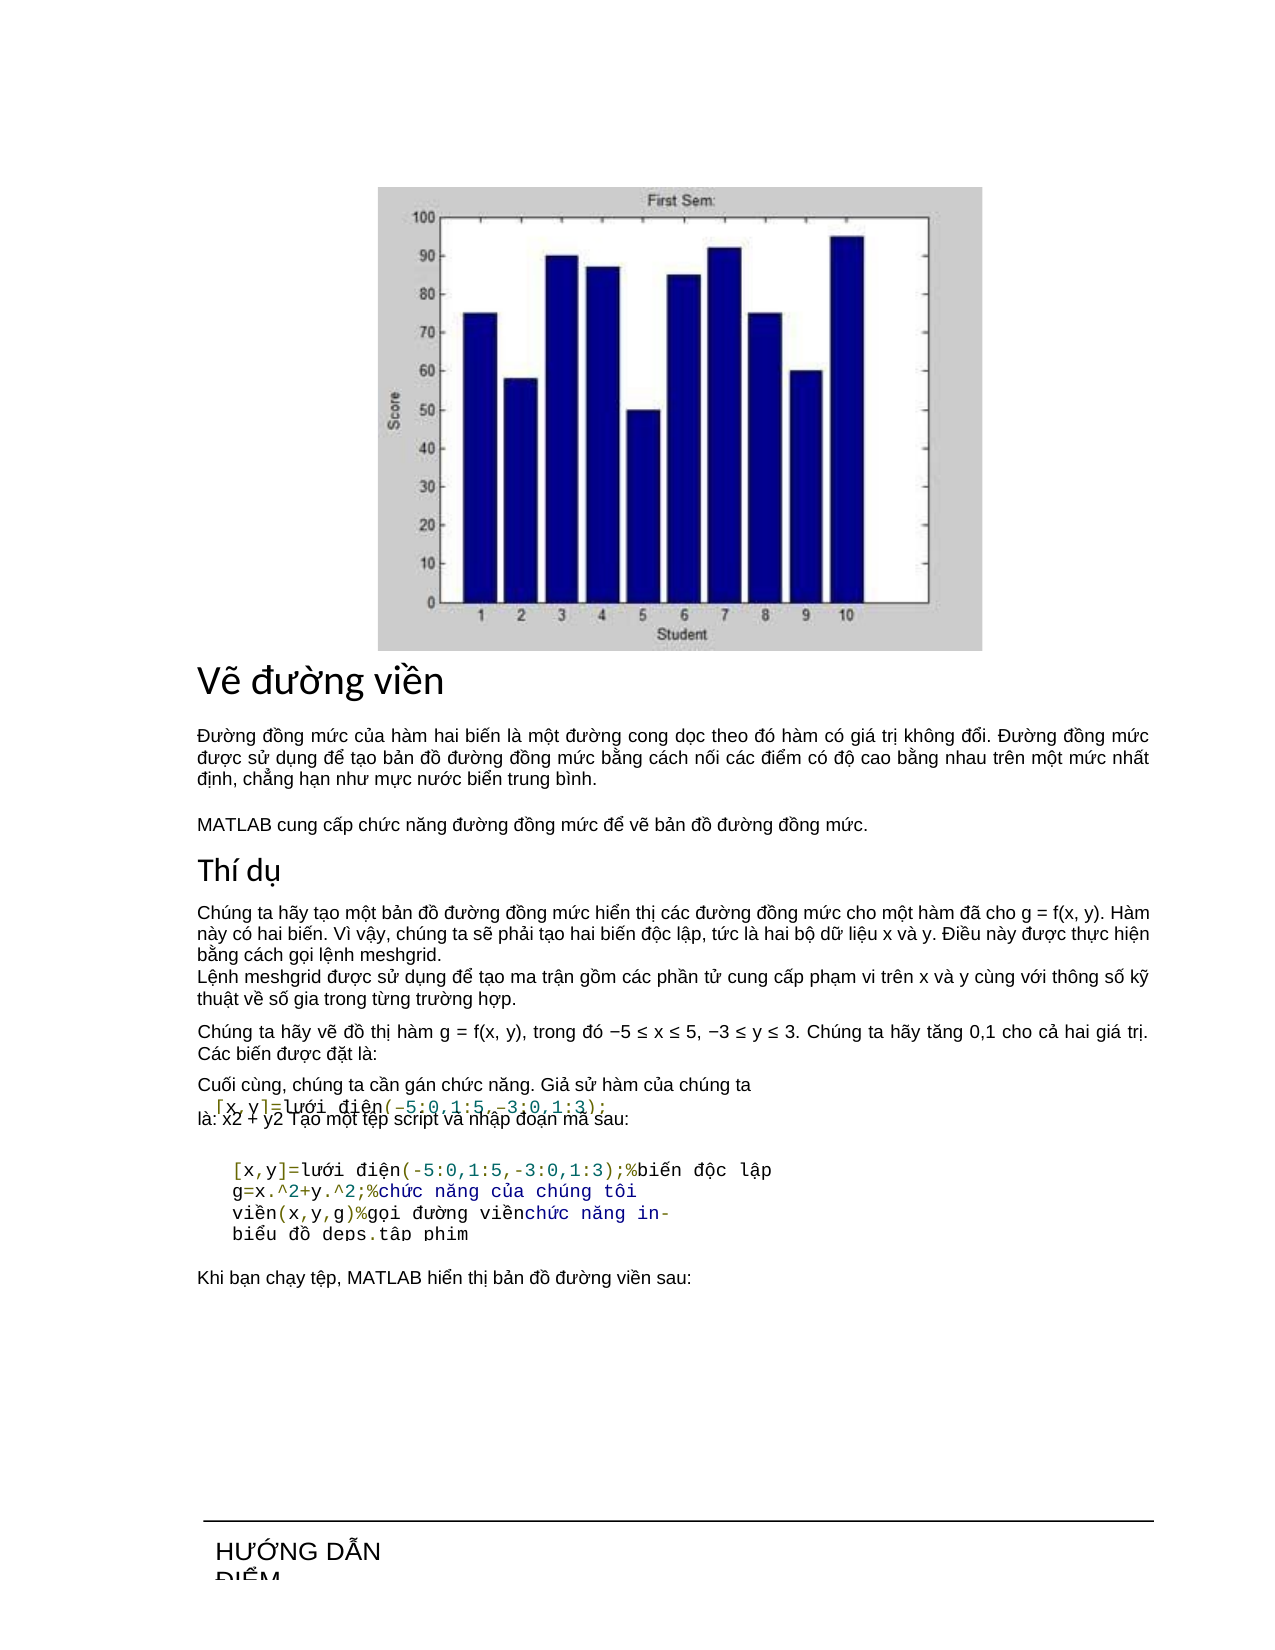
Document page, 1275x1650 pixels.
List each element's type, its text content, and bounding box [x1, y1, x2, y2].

text Lệnh meshgrid được sử dụng để tạo ma trận gồm các phần tử cung cấp phạm vi trên x và y cùng với thông số kỹ thuật về số gia trong từng trường hợp. [197, 966, 1149, 1009]
text Chúng ta hãy tạo một bản đồ đường đồng mức hiển thị các đường đồng mức cho một hàm đã cho g = f(x, y). Hàm này có hai biến. Vì vậy, chúng ta sẽ phải tạo hai biến độc lập, tức là hai bộ dữ liệu x và y. Điều này được thực hiện bằng cách gọi lệnh meshgrid. [197, 902, 1150, 966]
picture [377, 187, 983, 651]
subtitle Vẽ đường viền [197, 654, 1275, 705]
text Khi bạn chạy tệp, MATLAB hiển thị bản đồ đường viền sau: [197, 1267, 1275, 1288]
text Chúng ta hãy vẽ đồ thị hàm g = f(x, y), trong đó −5 ≤ x ≤ 5, −3 ≤ y ≤ 3. Chúng ta hãy tăng 0,1 cho cả hai giá trị. Các biến được đặt là: [197, 1021, 1150, 1064]
text MATLAB cung cấp chức năng đường đồng mức để vẽ bản đồ đường đồng mức. [197, 814, 1275, 836]
subtitle Thí dụ [197, 849, 1275, 889]
text Đường đồng mức của hàm hai biến là một đường cong dọc theo đó hàm có giá trị không đổi. Đường đồng mức được sử dụng để tạo bản đồ đường đồng mức bằng cách nối các điểm có độ cao bằng nhau trên một mức nhất định, chẳng hạn như mực nước biển trung bình. [197, 725, 1149, 790]
text Cuối cùng, chúng ta cần gán chức năng. Giả sử hàm của chúng ta là: x2 + y2 Tạo một tệp script và nhập đoạn mã sau: [197, 1073, 772, 1129]
